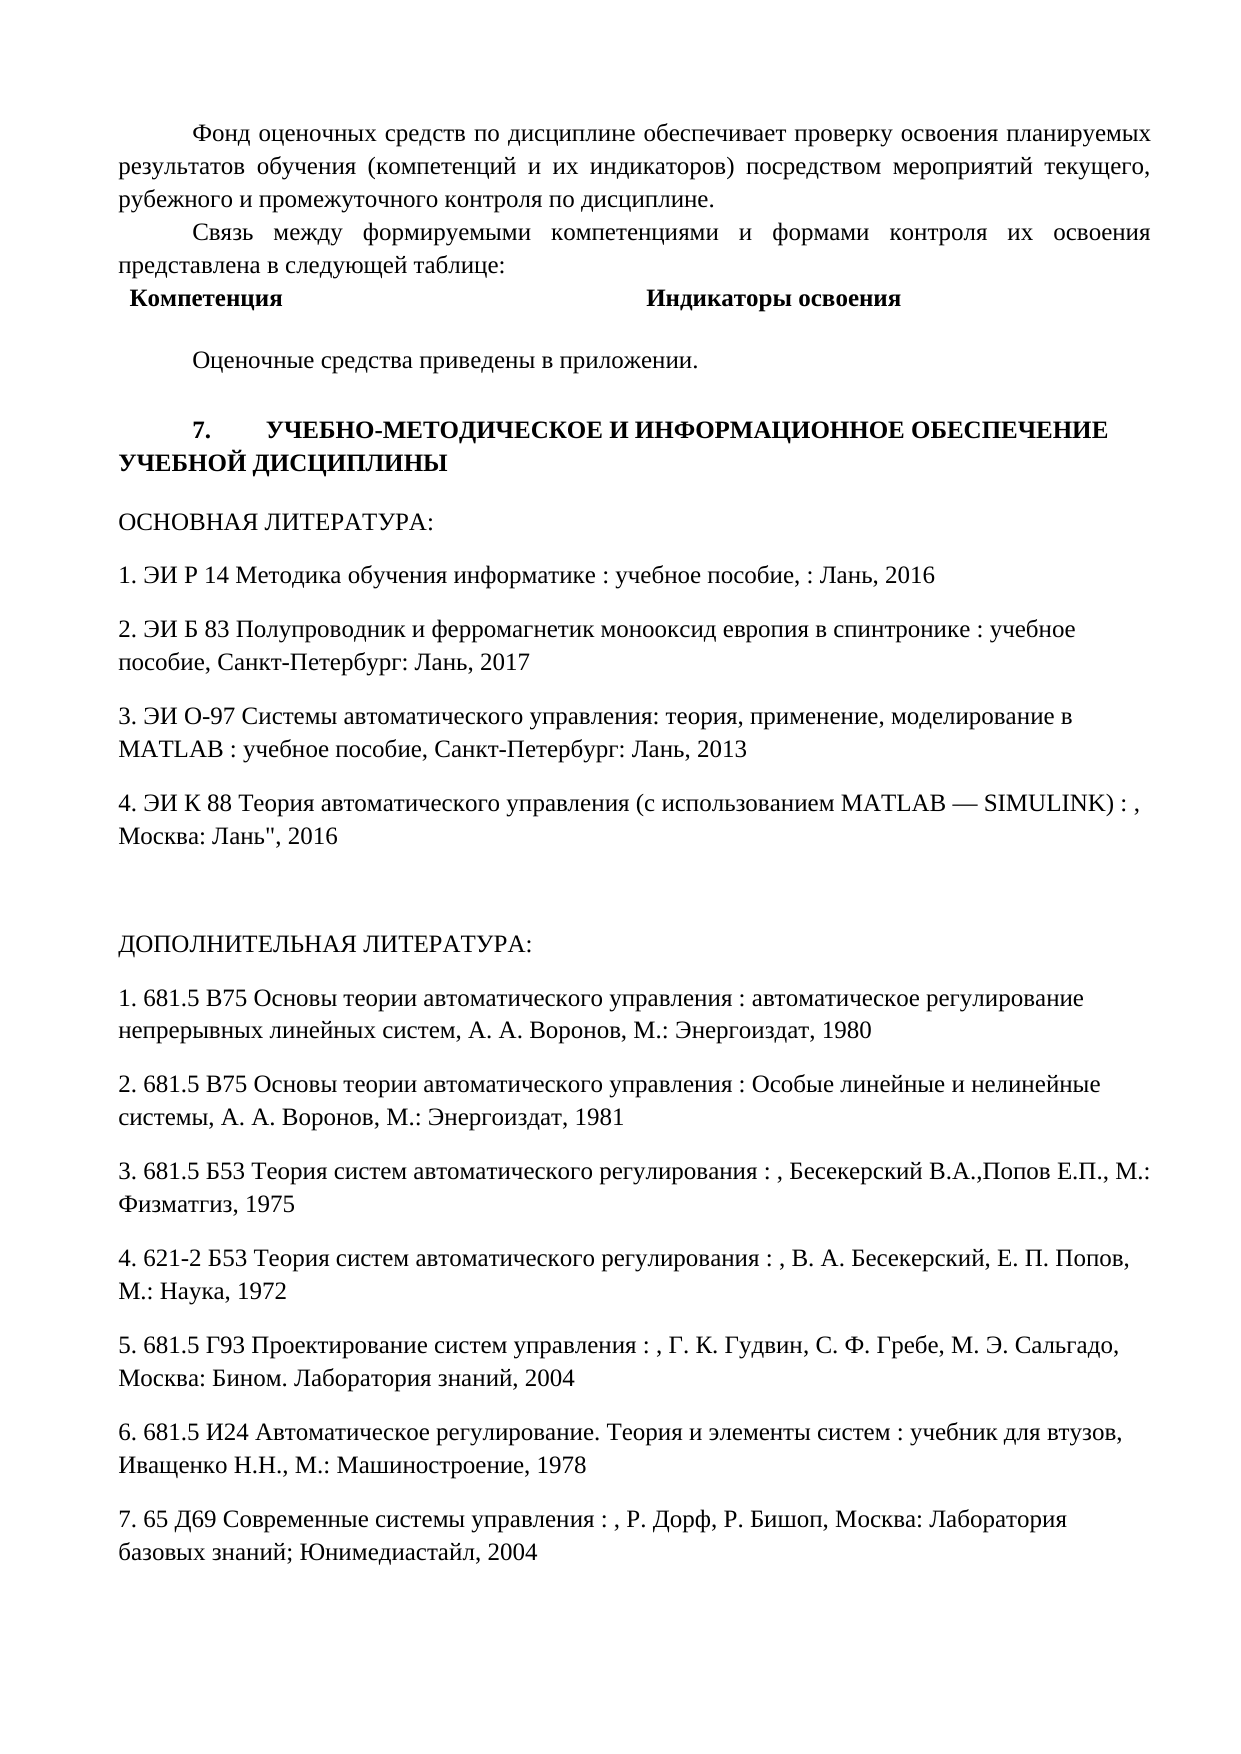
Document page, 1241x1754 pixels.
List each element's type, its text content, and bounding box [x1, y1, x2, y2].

text 6. 681.5 И24 Автоматическое регулирование. Теория и элементы систем : учебник для втузов, Иващенко Н.Н., М.: Машиностроение, 1978 [118, 1417, 1152, 1479]
text Связь между формируемыми компетенциями и формами контроля их освоения представлена в следующей таблице: [118, 217, 1152, 279]
text Фонд оценочных средств по дисциплине обеспечивает проверку освоения планируемых результатов обучения (компетенций и их индикаторов) посредством мероприятий текущего, рубежного и промежуточного контроля по дисциплине. [118, 118, 1152, 213]
text 2. ЭИ Б 83 Полупроводник и ферромагнетик монооксид европия в спинтронике : учебное пособие, Санкт-Петербург: Лань, 2017 [118, 614, 1152, 676]
text 3. 681.5 Б53 Теория систем автоматического регулирования : , Бесекерский В.А.,Попов Е.П., М.: Физматгиз, 1975 [118, 1156, 1152, 1218]
text ОСНОВНАЯ ЛИТЕРАТУРА: [118, 507, 1152, 535]
text 1. ЭИ Р 14 Методика обучения информатике : учебное пособие, : Лань, 2016 [118, 560, 1152, 589]
text Оценочные средства приведены в приложении. [118, 345, 1152, 374]
text 4. 621-2 Б53 Теория систем автоматического регулирования : , В. А. Бесекерский, Е. П. Попов, М.: Наука, 1972 [118, 1243, 1152, 1305]
text 3. ЭИ О-97 Системы автоматического управления: теория, применение, моделирование в MATLAB : учебное пособие, Санкт-Петербург: Лань, 2013 [118, 701, 1152, 763]
text 2. 681.5 В75 Основы теории автоматического управления : Особые линейные и нелинейные системы, А. А. Воронов, М.: Энергоиздат, 1981 [118, 1069, 1152, 1131]
text 4. ЭИ К 88 Теория автоматического управления (с использованием MATLAB — SIMULINK) : , Москва: Лань", 2016 [118, 788, 1152, 850]
text 7. УЧЕБНО-МЕТОДИЧЕСКОЕ И ИНФОРМАЦИОННОЕ ОБЕСПЕЧЕНИЕ УЧЕБНОЙ ДИСЦИПЛИНЫ [118, 416, 1152, 477]
table_header Компетенция [118, 283, 635, 312]
table_header Индикаторы освоения [635, 283, 1152, 312]
text 7. 65 Д69 Современные системы управления : , Р. Дорф, Р. Бишоп, Москва: Лаборатория базовых знаний; Юнимедиастайл, 2004 [118, 1504, 1152, 1566]
text 1. 681.5 В75 Основы теории автоматического управления : автоматическое регулирование непрерывных линейных систем, А. А. Воронов, М.: Энергоиздат, 1980 [118, 983, 1152, 1044]
text 5. 681.5 Г93 Проектирование систем управления : , Г. К. Гудвин, С. Ф. Гребе, М. Э. Сальгадо, Москва: Бином. Лаборатория знаний, 2004 [118, 1330, 1152, 1392]
text ДОПОЛНИТЕЛЬНАЯ ЛИТЕРАТУРА: [118, 929, 1152, 957]
